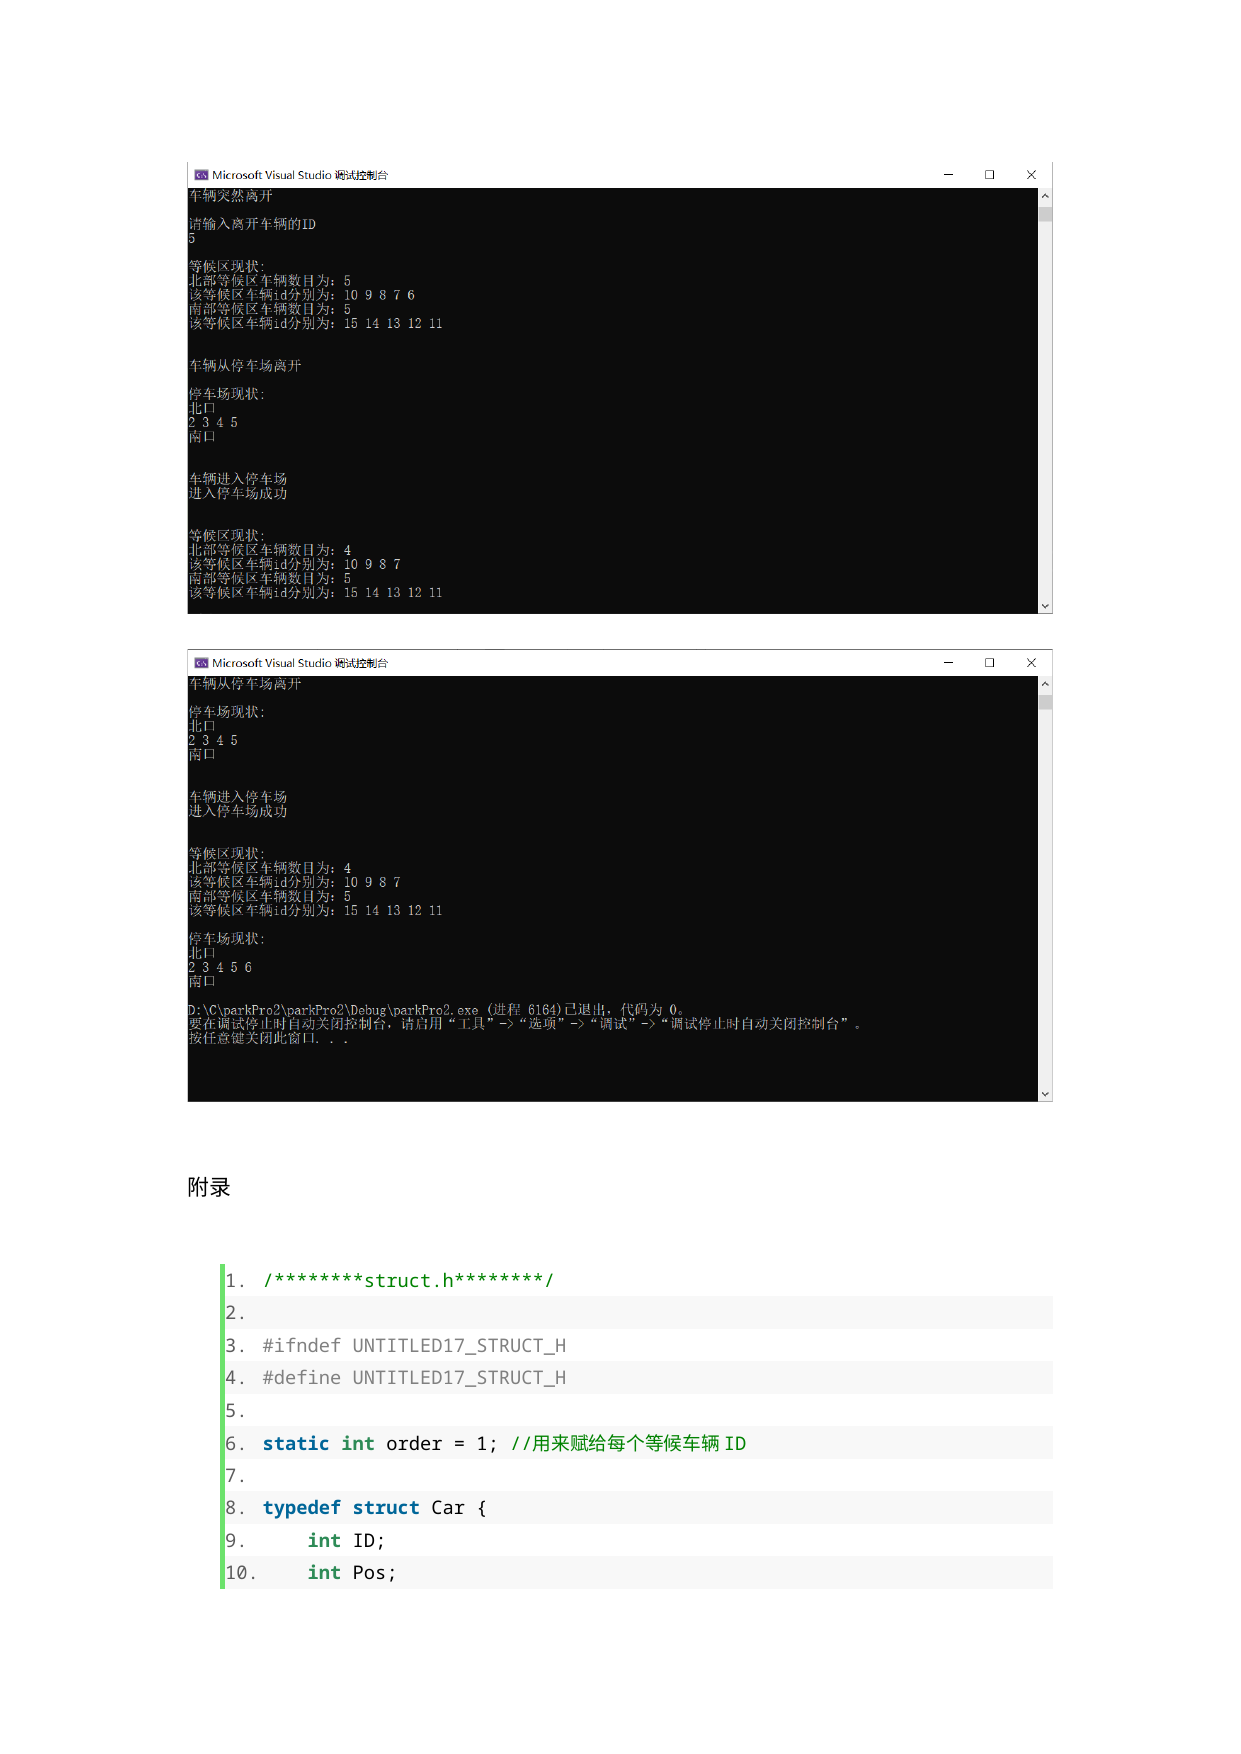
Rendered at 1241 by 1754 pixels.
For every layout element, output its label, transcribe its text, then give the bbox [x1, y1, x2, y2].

picture [187, 649, 1053, 1102]
list static int order = 1; //用来赋给每个等候车辆ID [225, 1426, 1053, 1459]
text 附录 [187, 1169, 1053, 1202]
list int ID; [225, 1524, 1053, 1556]
list #define UNTITLED17_STRUCT_H [225, 1361, 1053, 1394]
list #ifndef UNTITLED17_STRUCT_H [225, 1329, 1053, 1361]
picture [187, 162, 1053, 614]
list typedef struct Car { [225, 1491, 1053, 1524]
list int Pos; [225, 1556, 1053, 1589]
list /********struct.h********/ [225, 1264, 1053, 1296]
